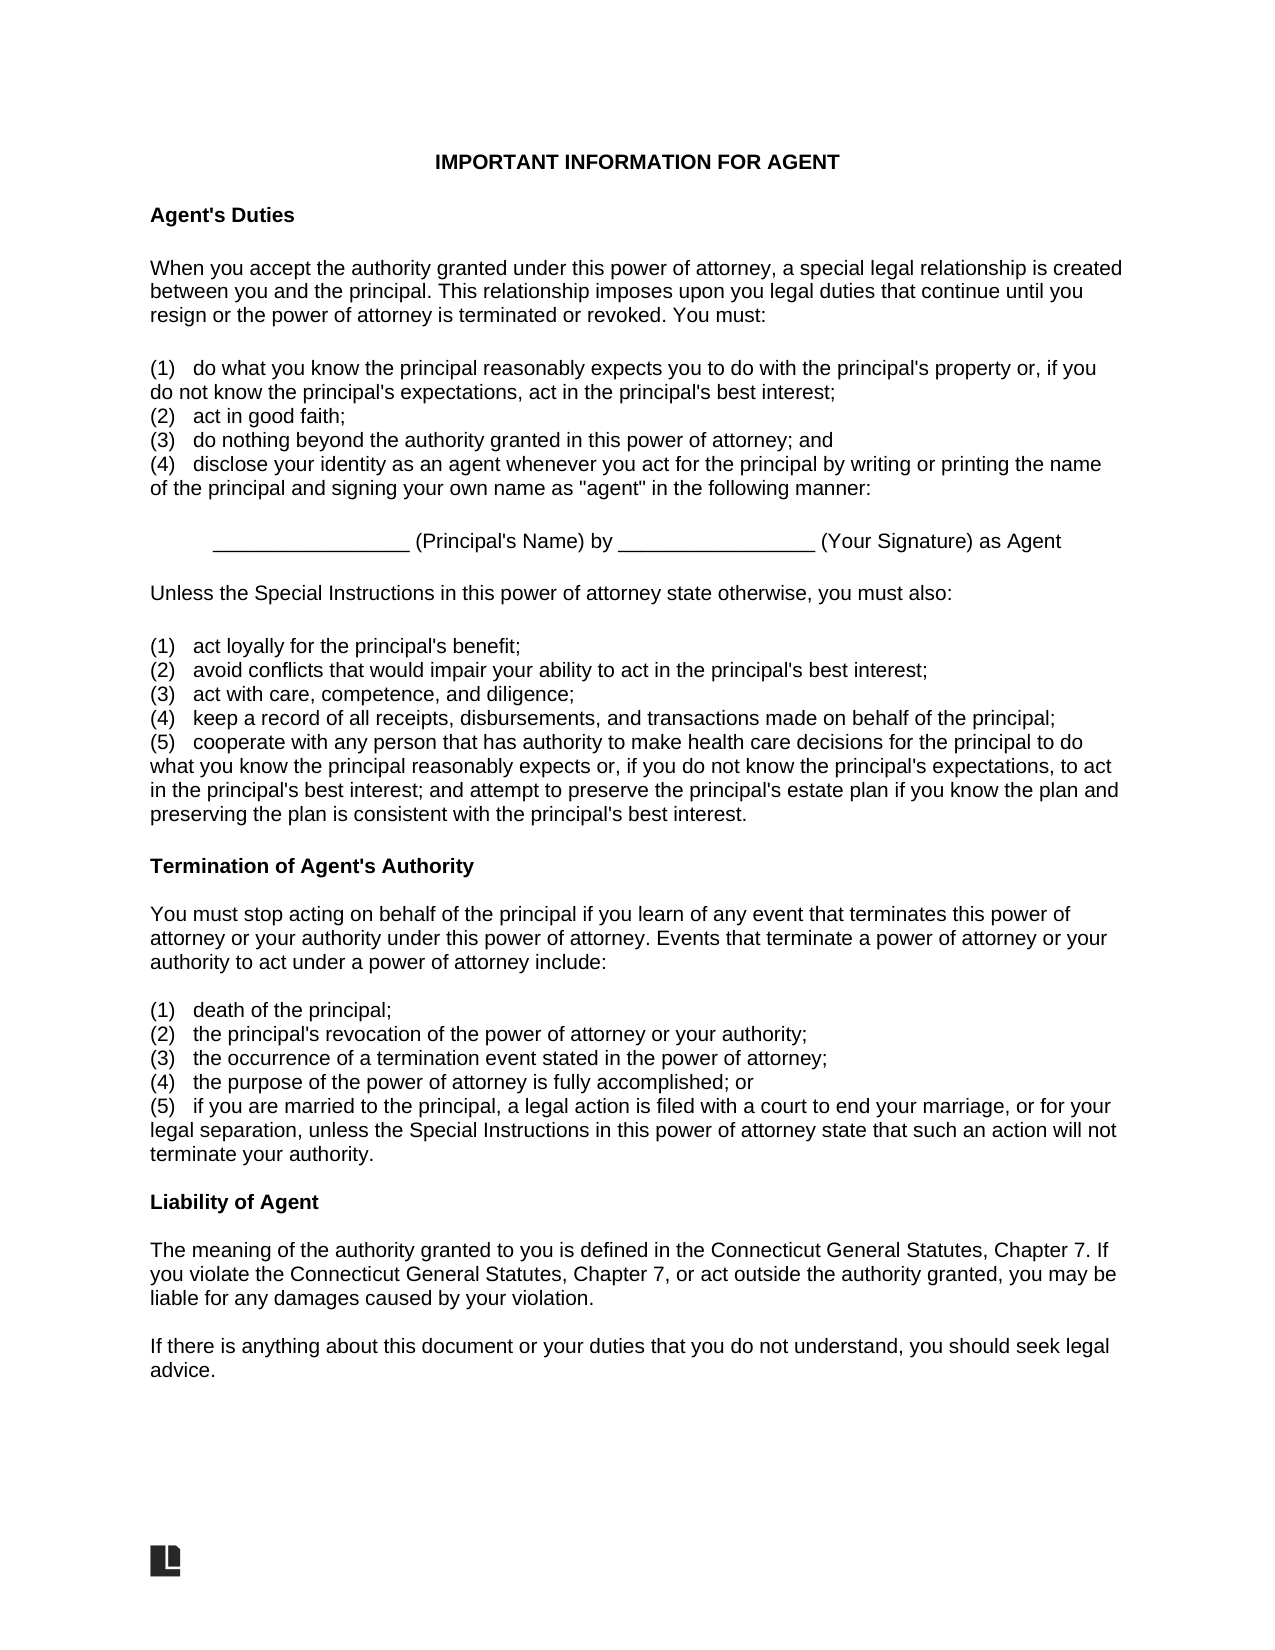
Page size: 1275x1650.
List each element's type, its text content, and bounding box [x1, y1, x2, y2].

text Agent's Duties [150, 203, 1125, 227]
text When you accept the authority granted under this power of attorney, a special legal relationship is created between you and the principal. This relationship imposes upon you legal duties that continue until you resign or the power of attorney is terminated or revoked. You must: [150, 255, 1125, 327]
text Unless the Special Instructions in this power of attorney state otherwise, you must also: [150, 581, 1125, 605]
text (1) act loyally for the principal's benefit; (2) avoid conflicts that would impair your ability to act in the principal's best interest; (3) act with care, competence, and diligence; (4) keep a record of all receipts, disbursements, and transactions made on behalf of the principal; (5) cooperate with any person that has authority to make health care decisions for the principal to do what you know the principal reasonably expects or, if you do not know the principal's expectations, to act in the principal's best interest; and attempt to preserve the principal's estate plan if you know the plan and preserving the plan is consistent with the principal's best interest. [150, 634, 1125, 826]
text IMPORTANT INFORMATION FOR AGENT [150, 150, 1125, 174]
text _________________ (Principal's Name) by _________________ (Your Signature) as Agent [150, 528, 1125, 552]
text Termination of Agent's Authority You must stop acting on behalf of the principal if you learn of any event that terminates this power of attorney or your authority under this power of attorney. Events that terminate a power of attorney or your authority to act under a power of attorney include: (1) death of the principal; (2) the principal's revocation of the power of attorney or your authority; (3) the occurrence of a termination event stated in the power of attorney; (4) the purpose of the power of attorney is fully accomplished; or (5) if you are married to the principal, a legal action is filed with a court to end your marriage, or for your legal separation, unless the Special Instructions in this power of attorney state that such an action will not terminate your authority. Liability of Agent The meaning of the authority granted to you is defined in the Connecticut General Statutes, Chapter 7. If you violate the Connecticut General Statutes, Chapter 7, or act outside the authority granted, you may be liable for any damages caused by your violation. If there is anything about this document or your duties that you do not understand, you should seek legal advice. [150, 854, 1125, 1381]
text (1) do what you know the principal reasonably expects you to do with the principal's property or, if you do not know the principal's expectations, act in the principal's best interest; (2) act in good faith; (3) do nothing beyond the authority granted in this power of attorney; and (4) disclose your identity as an agent whenever you act for the principal by writing or printing the name of the principal and signing your own name as "agent" in the following manner: [150, 356, 1125, 500]
picture [150, 1545, 181, 1577]
